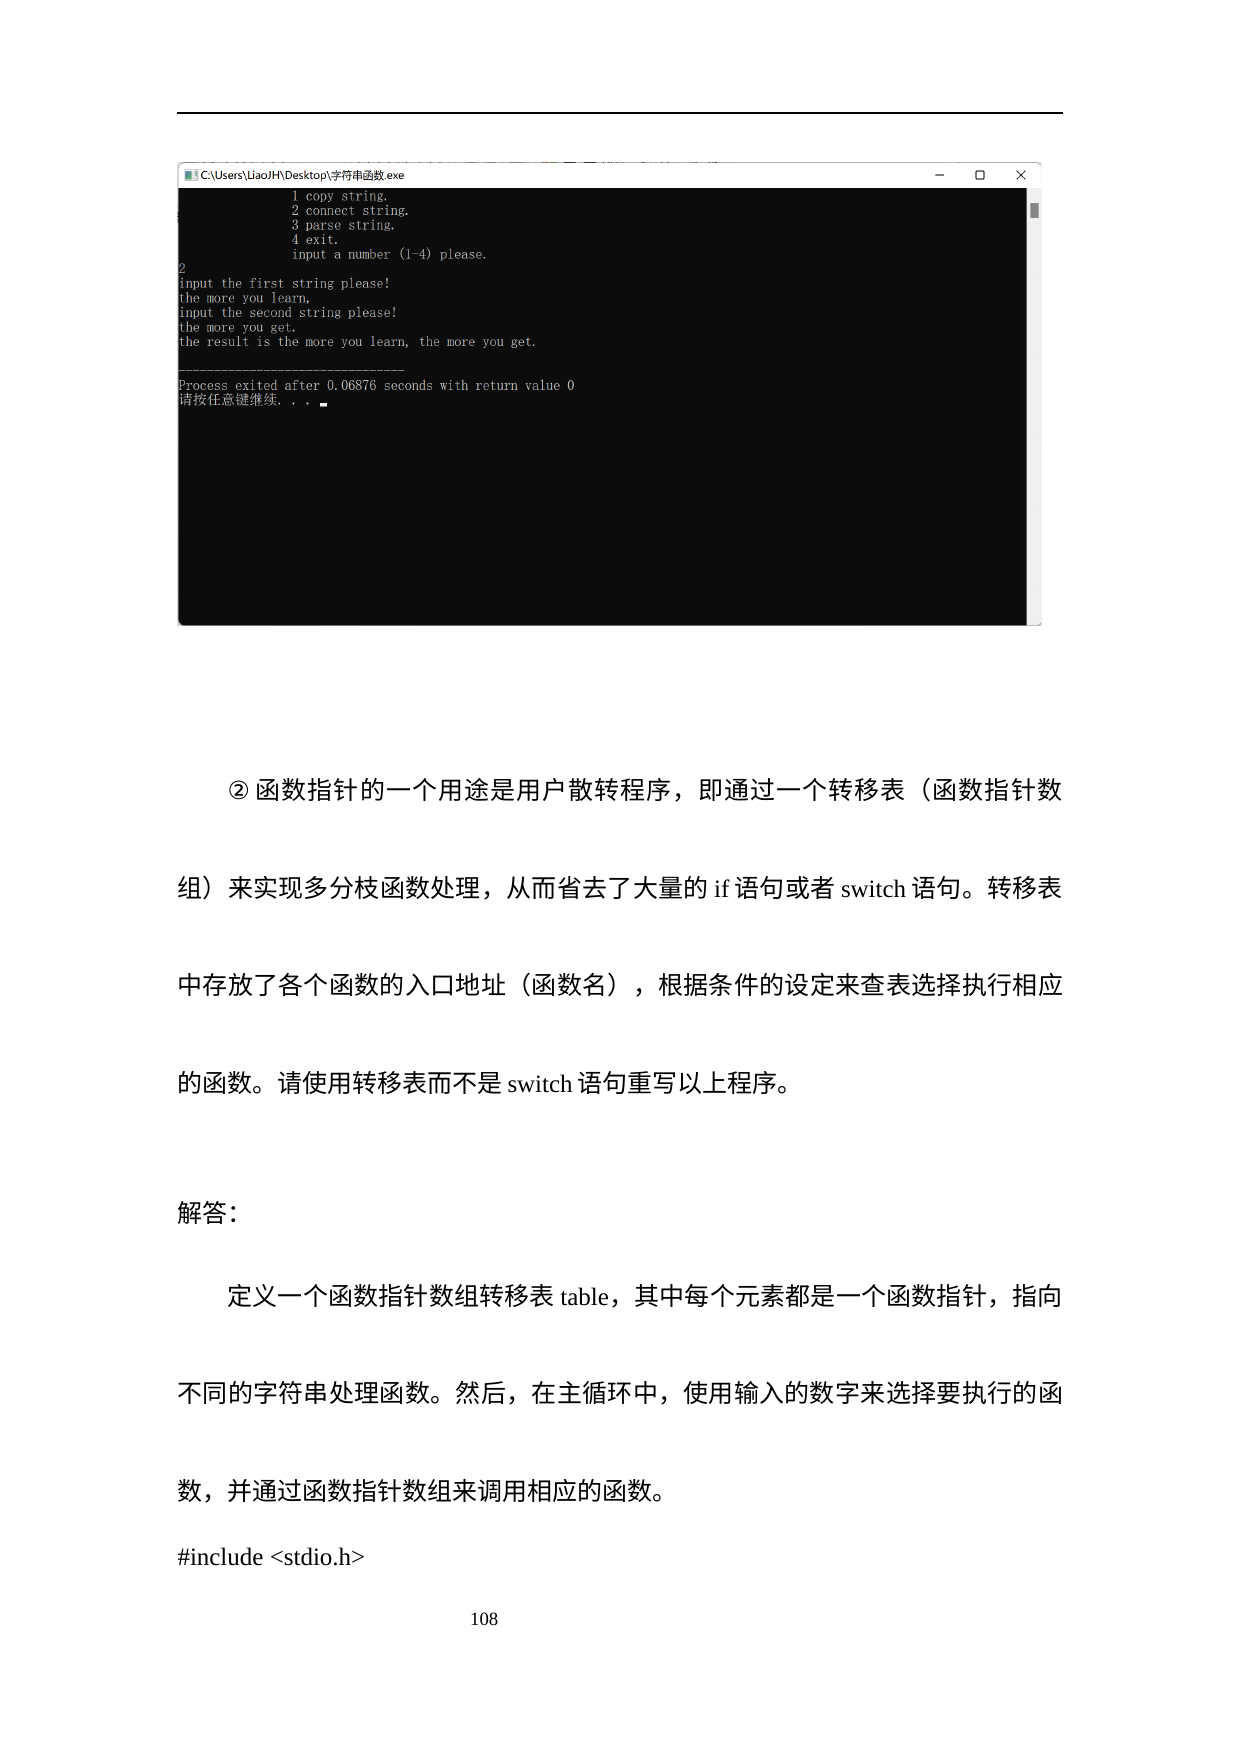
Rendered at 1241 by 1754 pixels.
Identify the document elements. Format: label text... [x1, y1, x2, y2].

text 定义一个函数指针数组转移表table，其中每个元素都是一个函数指针，指向不同的字符串处理函数。然后，在主循环中，使用输入的数字来选择要执行的函数，并通过函数指针数组来调用相应的函数。 [177, 1262, 1063, 1522]
text ②函数指针的一个用途是用户散转程序，即通过一个转移表（函数指针数组）来实现多分枝函数处理，从而省去了大量的if语句或者switch语句。转移表中存放了各个函数的入口地址（函数名），根据条件的设定来查表选择执行相应的函数。请使用转移表而不是switch语句重写以上程序。 [177, 756, 1063, 1114]
text 解答： [177, 1179, 1063, 1244]
picture [177, 162, 1042, 626]
text #include <stdio.h> [177, 1540, 1063, 1573]
